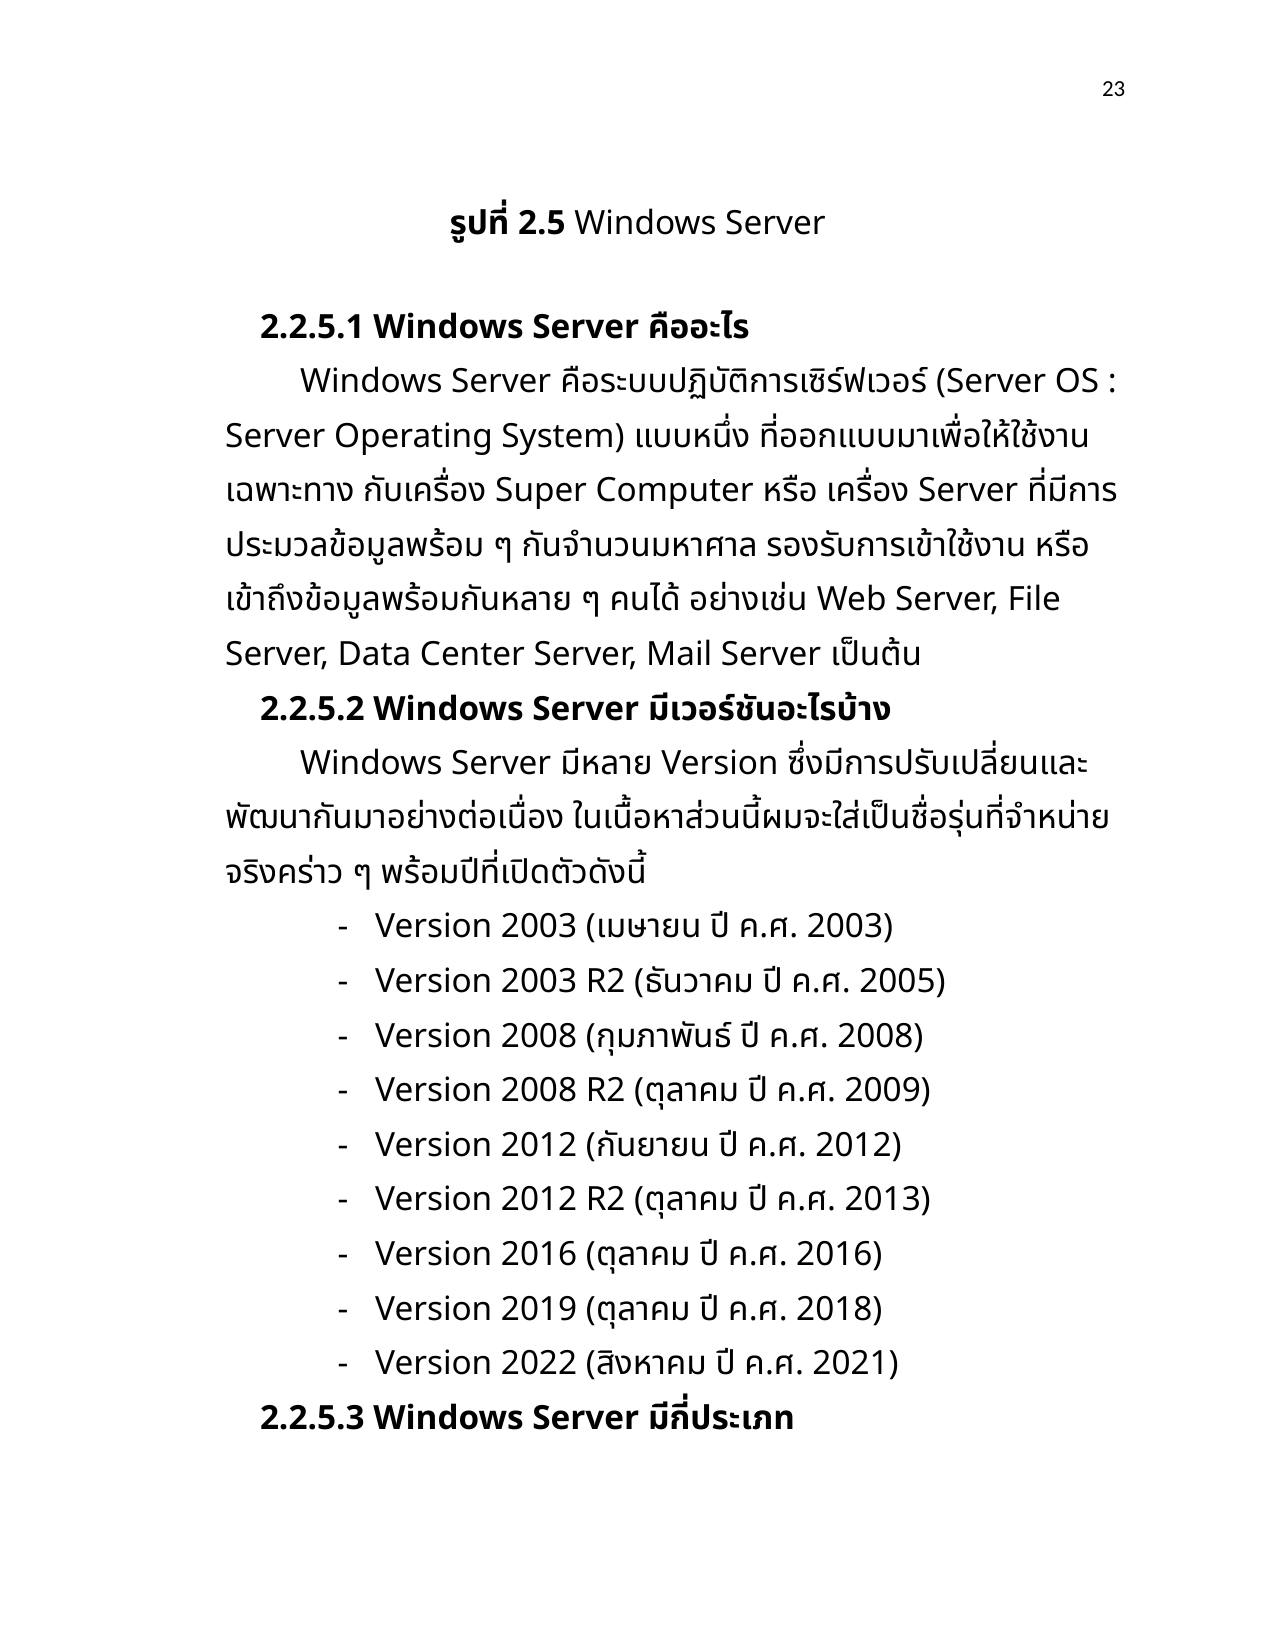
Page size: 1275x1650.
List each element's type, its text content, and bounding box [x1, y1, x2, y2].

list Version 2003 R2 (ธันวาคม ปี ค.ศ. 2005) [337, 957, 1125, 1007]
text รูปที่ 2.5 Windows Server [150, 199, 1125, 249]
list Version 2012 (กันยายน ปี ค.ศ. 2012) [337, 1121, 1125, 1171]
list Version 2003 (เมษายน ปี ค.ศ. 2003) [337, 902, 1125, 953]
list Version 2016 (ตุลาคม ปี ค.ศ. 2016) [337, 1230, 1125, 1280]
text Windows Server มีหลาย Version ซึ่งมีการปรับเปลี่ยนและพัฒนากันมาอย่างต่อเนื่อง ในเนื้อหาส่วนนี้ผมจะใส่เป็นชื่อรุ่นที่จำหน่ายจริงคร่าว ๆ พร้อมปีที่เปิดตัวดังนี้ [225, 739, 1125, 898]
list Version 2008 R2 (ตุลาคม ปี ค.ศ. 2009) [337, 1066, 1125, 1117]
list Version 2012 R2 (ตุลาคม ปี ค.ศ. 2013) [337, 1175, 1125, 1226]
list Version 2008 (กุมภาพันธ์ ปี ค.ศ. 2008) [337, 1011, 1125, 1062]
list Version 2022 (สิงหาคม ปี ค.ศ. 2021) [337, 1339, 1125, 1389]
text Windows Server คือระบบปฏิบัติการเซิร์ฟเวอร์ (Server OS : Server Operating System) แบบหนึ่ง ที่ออกแบบมาเพื่อให้ใช้งานเฉพาะทาง กับเครื่อง Super Computer หรือ เครื่อง Server ที่มีการประมวลข้อมูลพร้อม ๆ กันจำนวนมหาศาล รองรับการเข้าใช้งาน หรือเข้าถึงข้อมูลพร้อมกันหลาย ๆ คนได้ อย่างเช่น Web Server, File Server, Data Center Server, Mail Server เป็นต้น [225, 357, 1125, 680]
list Version 2019 (ตุลาคม ปี ค.ศ. 2018) [337, 1284, 1125, 1335]
text 2.2.5.2 Windows Server มีเวอร์ชันอะไรบ้าง [150, 684, 1125, 735]
text 2.2.5.3 Windows Server มีกี่ประเภท [150, 1393, 1125, 1444]
text 2.2.5.1 Windows Server คืออะไร [150, 302, 1125, 353]
